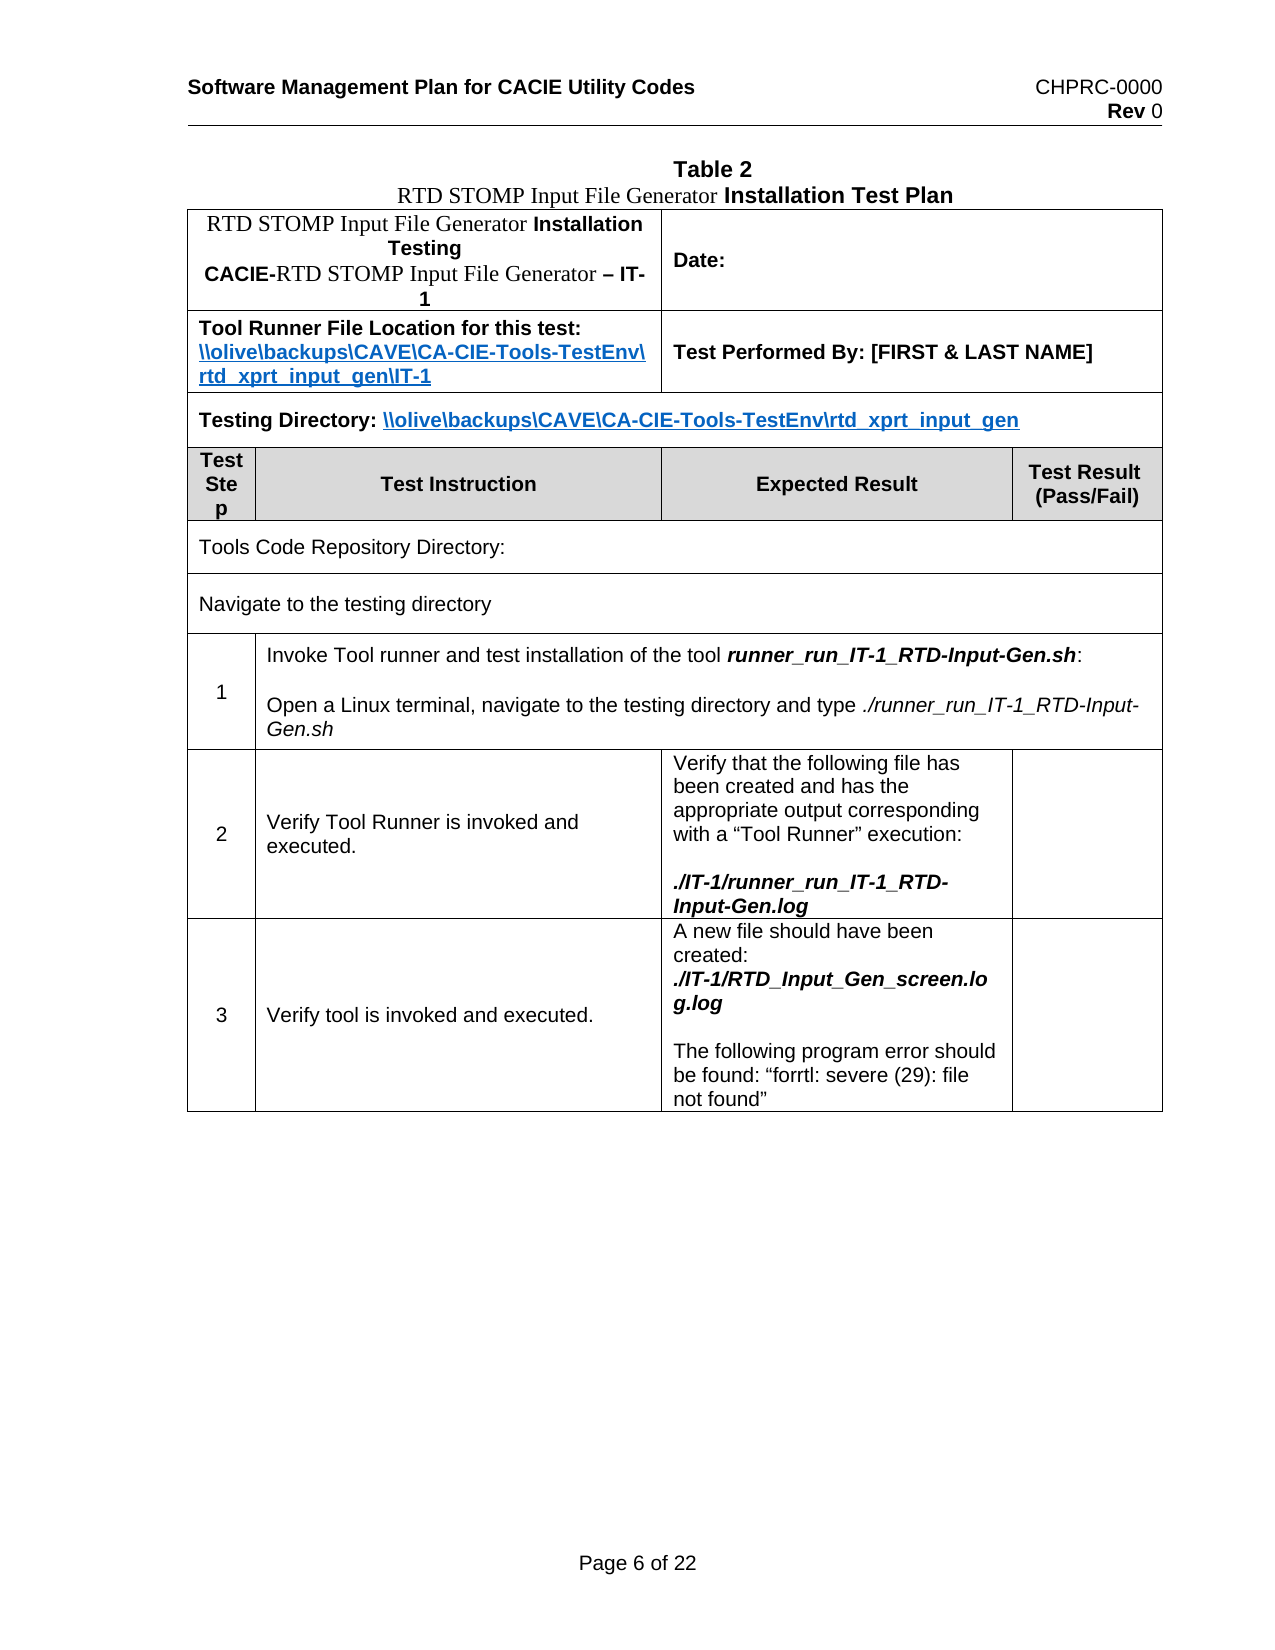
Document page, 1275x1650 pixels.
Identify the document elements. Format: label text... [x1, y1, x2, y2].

table_cell 3 [188, 919, 255, 1111]
table_cell Test Step [188, 448, 255, 520]
table_cell Test Result (Pass/Fail) [1013, 448, 1162, 520]
table_cell 1 [188, 634, 255, 749]
table_cell [1013, 919, 1162, 1111]
table_cell Testing Directory: \\olive\backups\CAVE\CA-CIE-Tools-TestEnv\rtd_xprt_input_gen [188, 393, 1162, 447]
table_cell Invoke Tool runner and test installation of the tool runner_run_IT-1_RTD-Input-Gen.sh: Open a Linux terminal, navigate to the testing directory and type ./runner_run_IT-1_RTD-Input-Gen.sh [256, 634, 1162, 749]
table_cell Tools Code Repository Directory: [188, 521, 1162, 573]
table_cell Verify that the following file has been created and has the appropriate output corresponding with a “Tool Runner” execution: ./IT-1/runner_run_IT-1_RTD-Input-Gen.log [662, 750, 1012, 918]
table_cell Verify Tool Runner is invoked and executed. [256, 750, 661, 918]
table_cell Navigate to the testing directory [188, 574, 1162, 633]
table_cell Verify tool is invoked and executed. [256, 919, 661, 1111]
table_cell A new file should have been created: ./IT-1/RTD_Input_Gen_screen.log.log The following program error should be found: “forrtl: severe (29): file not found” [662, 919, 1012, 1111]
table_cell Test Performed By: [FIRST & LAST NAME] [662, 311, 1162, 392]
table_header Table 2 Installation Test Plan [188, 156, 1162, 209]
table_cell [1013, 750, 1162, 918]
table_cell Test Instruction [256, 448, 661, 520]
table_cell Installation Testing CACIE- – IT-1 [188, 210, 661, 310]
table_cell Date: [662, 210, 1162, 310]
table_cell Tool Runner File Location for this test: \\olive\backups\CAVE\CA-CIE-Tools-TestEnv\rtd_xprt_input_gen\IT-1 [188, 311, 661, 392]
table_cell 2 [188, 750, 255, 918]
table_cell Expected Result [662, 448, 1012, 520]
